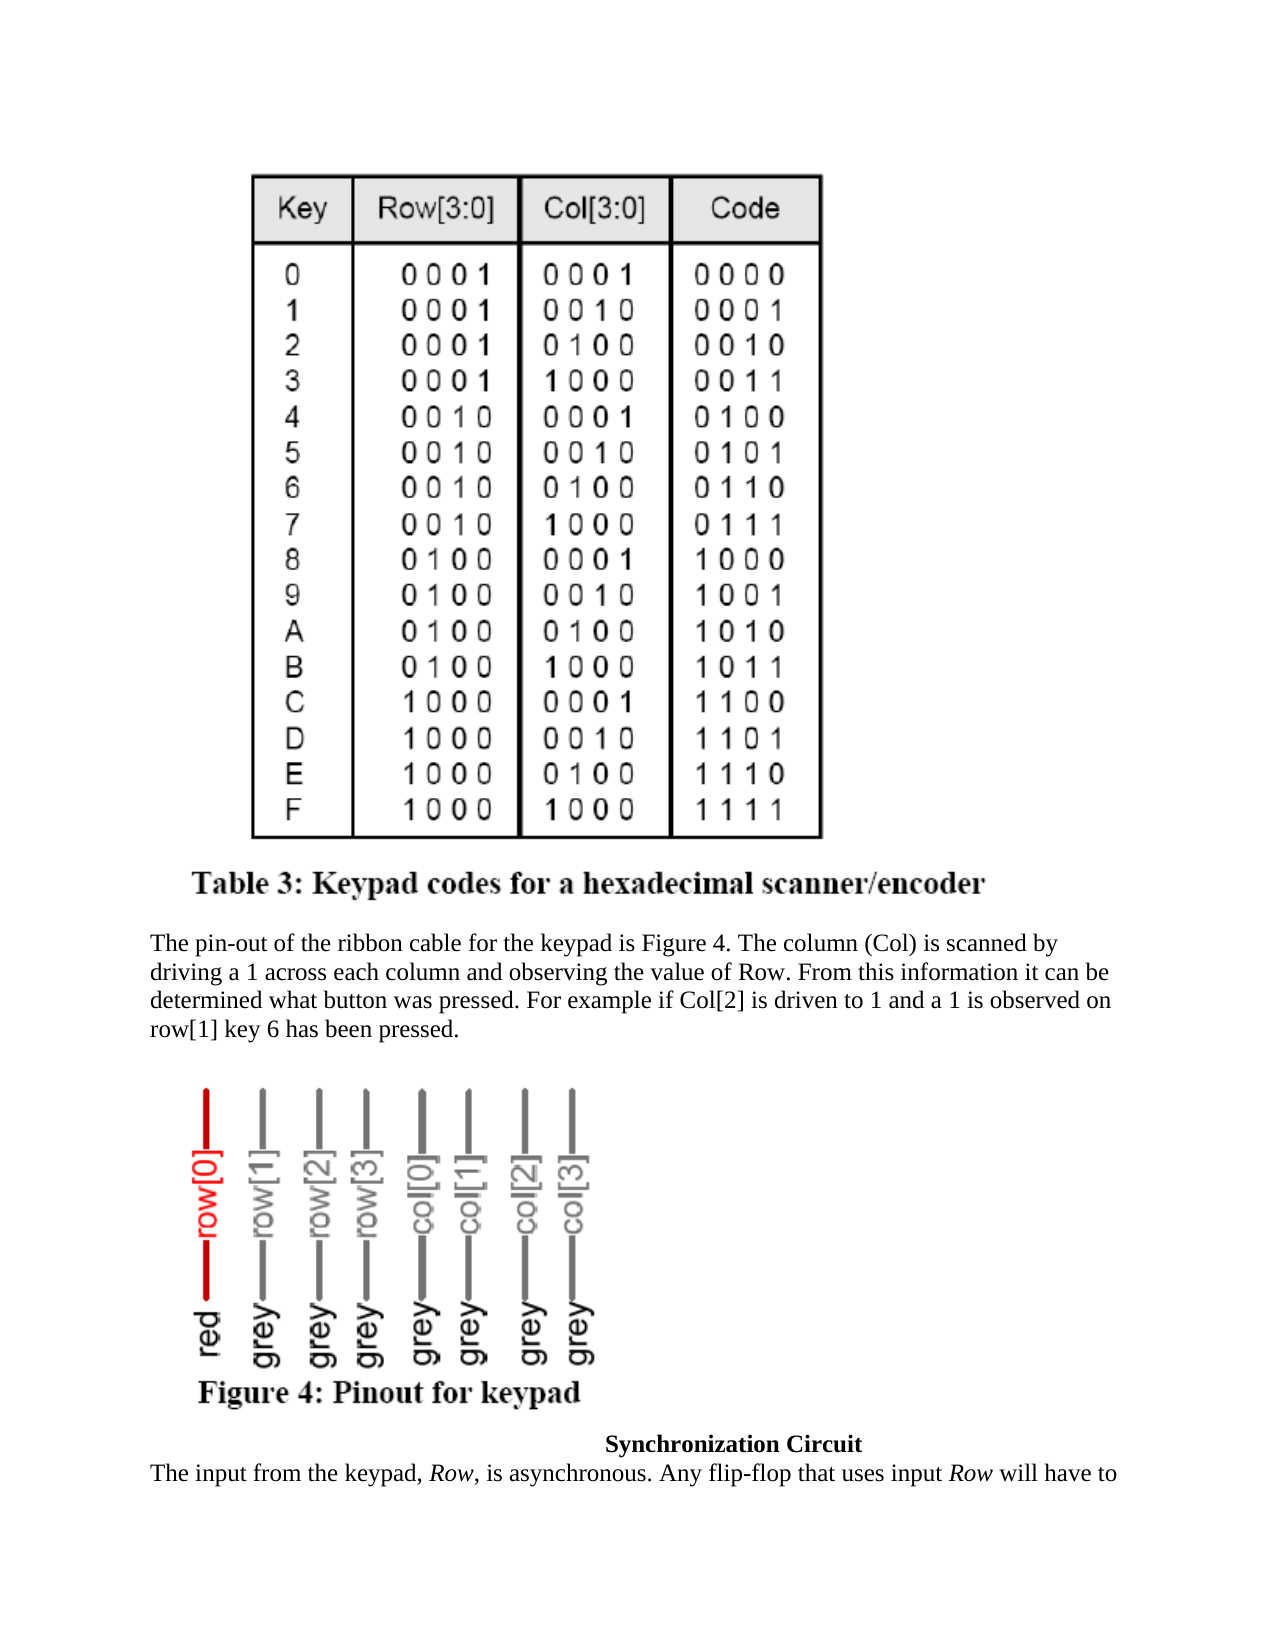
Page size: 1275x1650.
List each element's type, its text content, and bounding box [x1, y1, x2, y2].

text The input from the keypad, Row, is asynchronous. Any flip-flop that uses input Row will have to [150, 1458, 1125, 1487]
text Synchronization Circuit [150, 1068, 1125, 1458]
text The pin-out of the ribbon cable for the keypad is Figure 4. The column (Col) is scanned by [150, 928, 1125, 957]
text row[1] key 6 has been pressed. [150, 1014, 1125, 1043]
text driving a 1 across each column and observing the value of Row. From this information it can be [150, 957, 1125, 986]
text determined what button was pressed. For example if Col[2] is driven to 1 and a 1 is observed on [150, 986, 1125, 1014]
